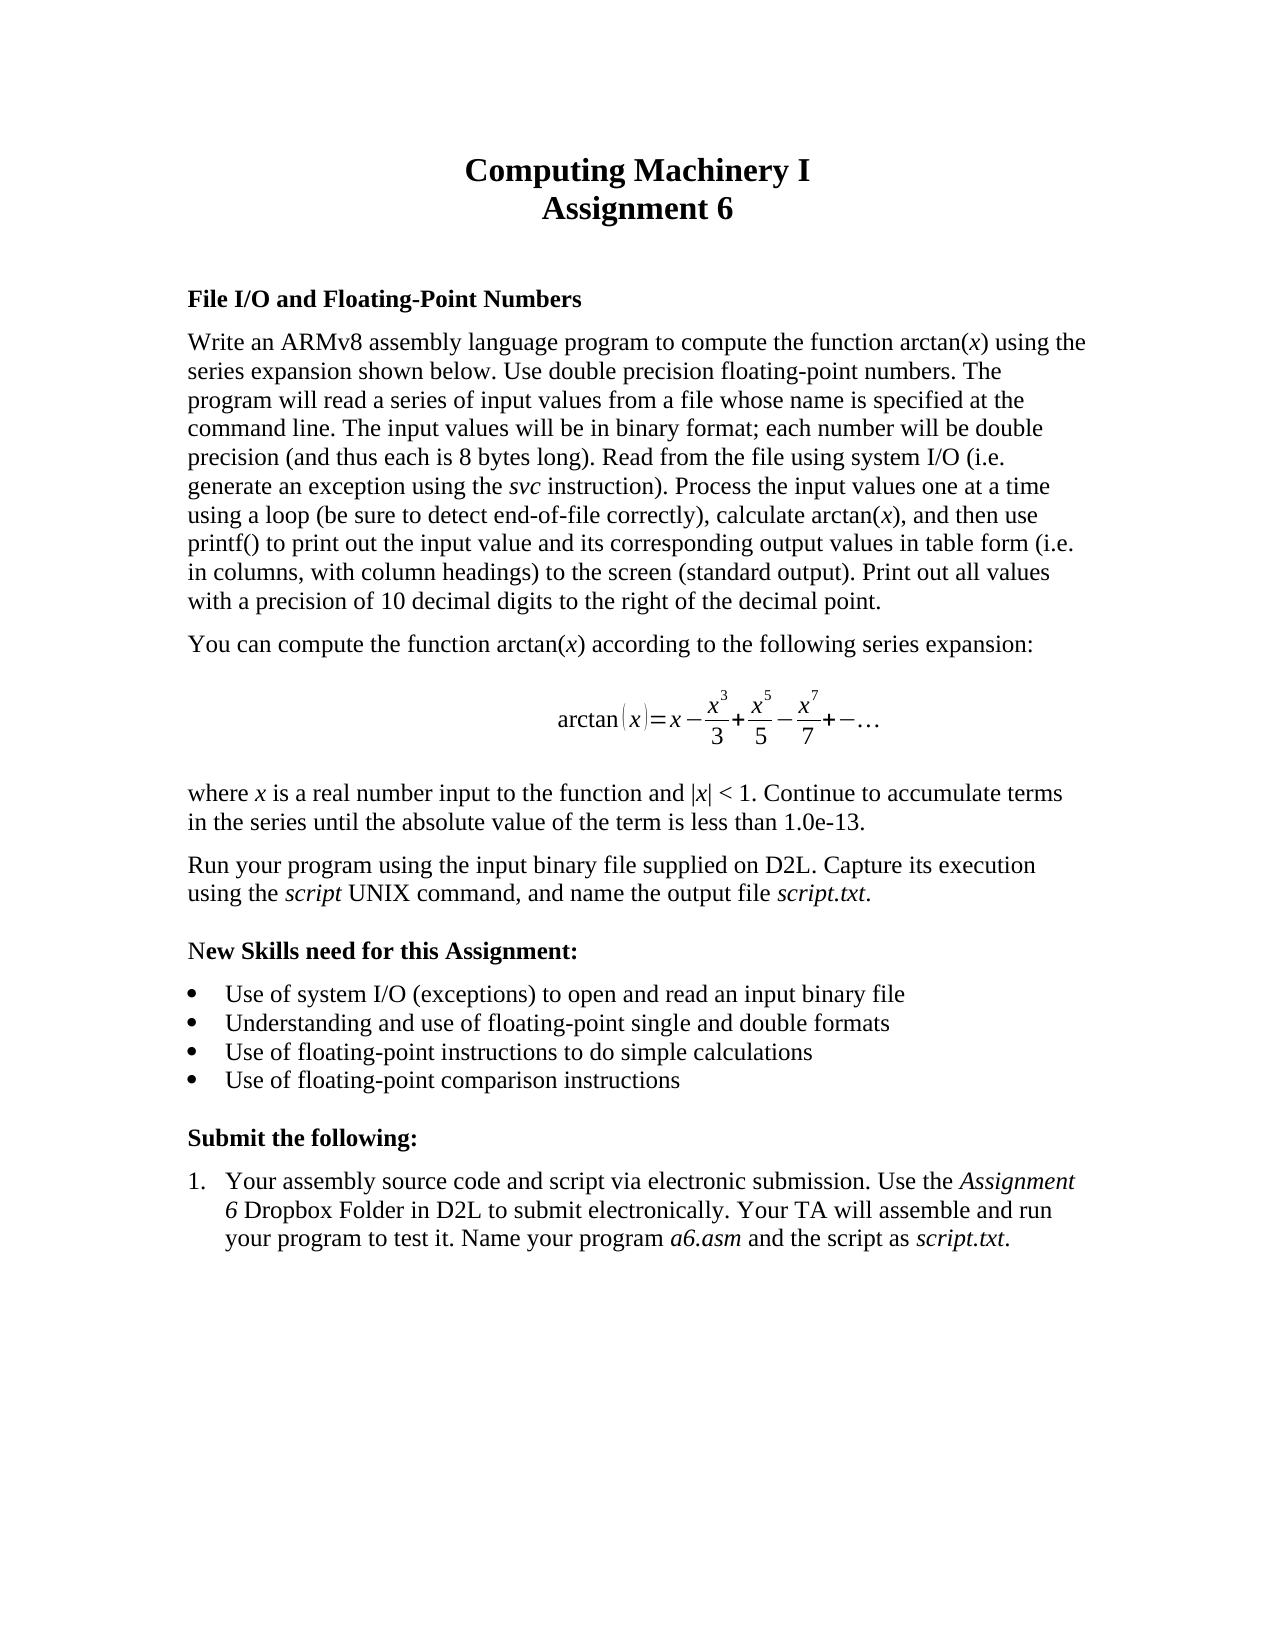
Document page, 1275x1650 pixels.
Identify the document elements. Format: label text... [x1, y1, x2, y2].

text Computing Machinery I [187, 150, 1087, 188]
list Use of floating-point instructions to do simple calculations [187, 1037, 1087, 1065]
text Assignment 6 [187, 188, 1087, 227]
list Your assembly source code and script via electronic submission. Use the Assignment 6 Dropbox Folder in D2L to submit electronically. Your TA will assemble and run your program to test it. Name your program a6.asm and the script as script.txt. [187, 1166, 1087, 1252]
list Understanding and use of floating-point single and double formats [187, 1008, 1087, 1037]
text You can compute the function arctan(x) according to the following series expansion: [187, 629, 1087, 658]
list Use of floating-point comparison instructions [187, 1065, 1087, 1094]
text File I/O and Floating-Point Numbers [187, 284, 1087, 313]
text Run your program using the input binary file supplied on D2L. Capture its execution using the script UNIX command, and name the output file script.txt. [187, 850, 1087, 907]
text Write an ARMv8 assembly language program to compute the function arctan(x) using the series expansion shown below. Use double precision floating-point numbers. The program will read a series of input values from a file whose name is specified at the command line. The input values will be in binary format; each number will be double precision (and thus each is 8 bytes long). Read from the file using system I/O (i.e. generate an exception using the svc instruction). Process the input values one at a time using a loop (be sure to detect end-of-file correctly), calculate arctan(x), and then use printf() to print out the input value and its corresponding output values in table form (i.e. in columns, with column headings) to the screen (standard output). Print out all values with a precision of 10 decimal digits to the right of the decimal point. [187, 327, 1087, 615]
list Use of system I/O (exceptions) to open and read an input binary file [187, 979, 1087, 1008]
text Submit the following: [187, 1123, 1087, 1152]
text where x is a real number input to the function and |x| < 1. Continue to accumulate terms in the series until the absolute value of the term is less than 1.0e-13. [187, 778, 1087, 835]
text New Skills need for this Assignment: [187, 936, 1087, 965]
